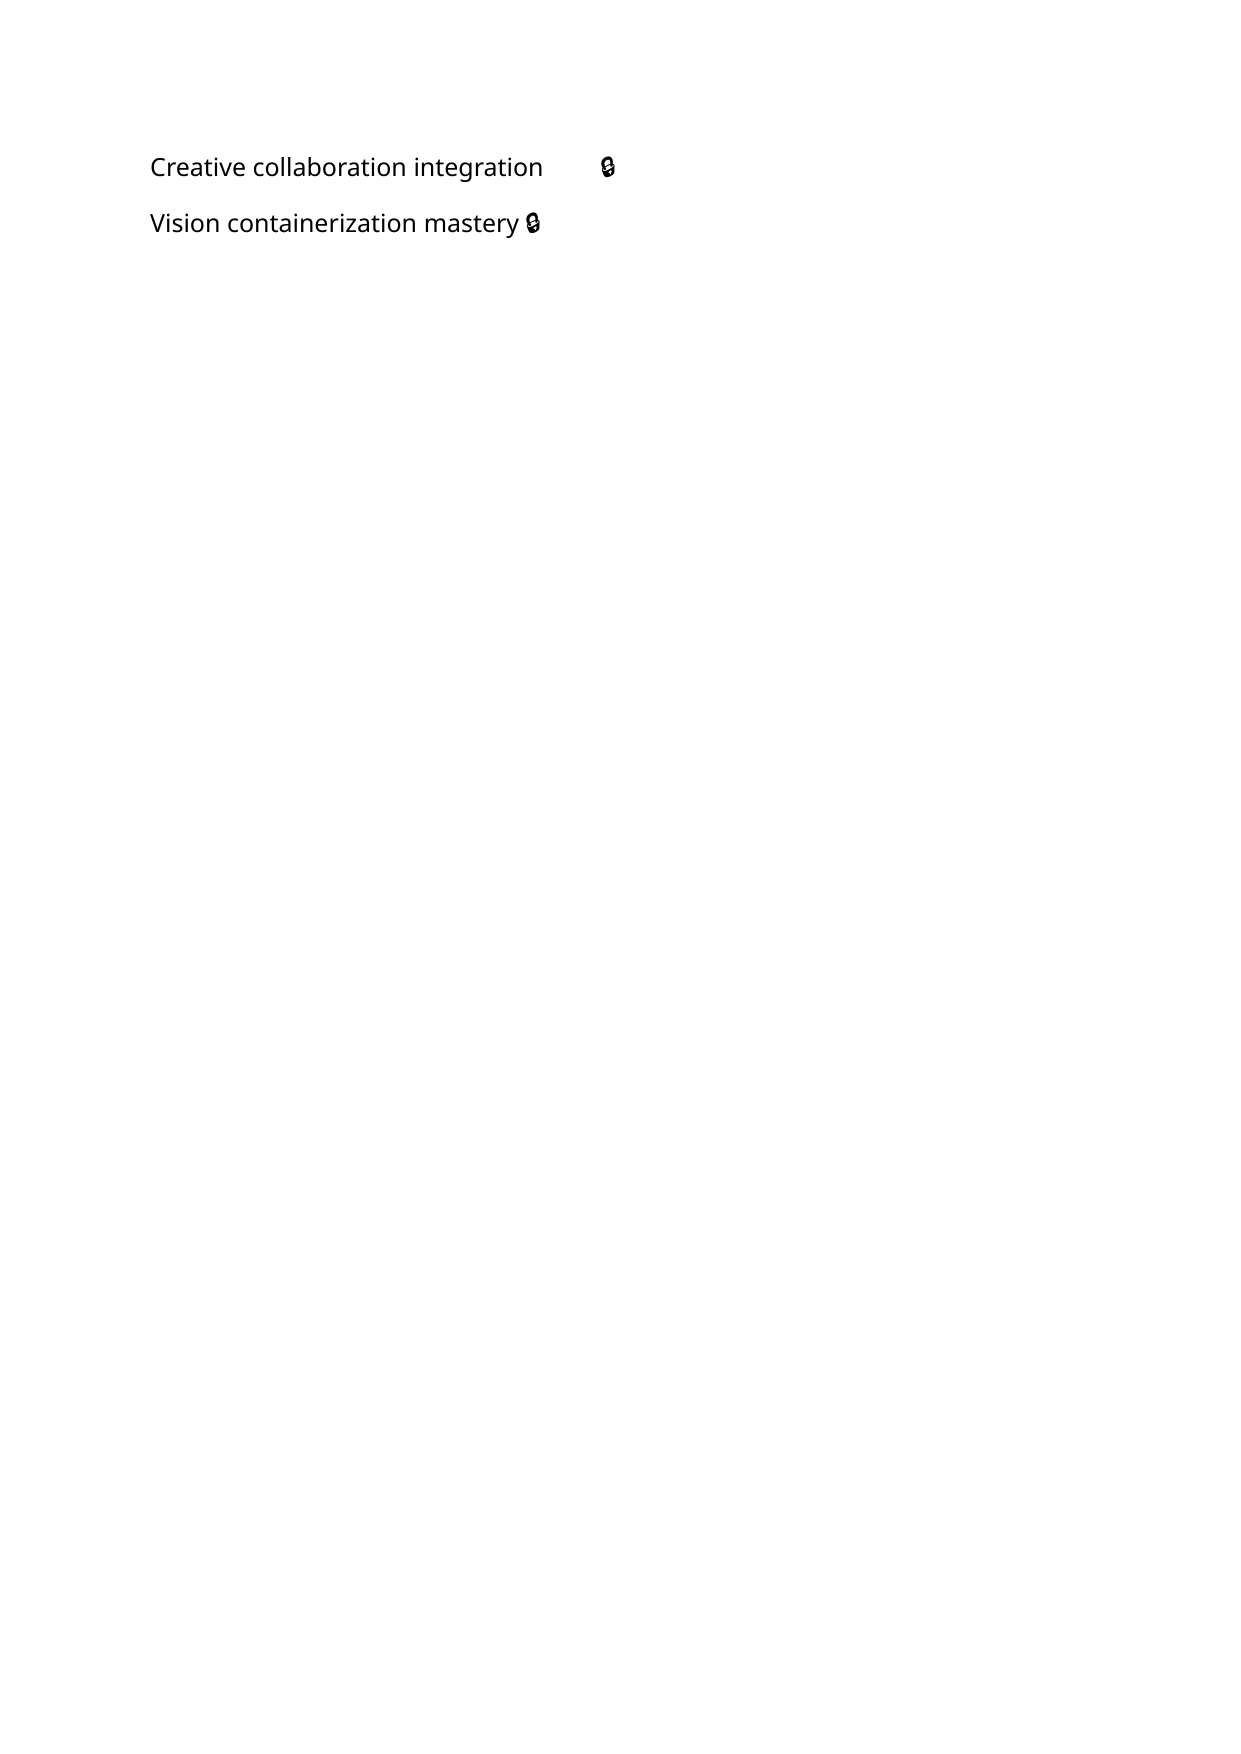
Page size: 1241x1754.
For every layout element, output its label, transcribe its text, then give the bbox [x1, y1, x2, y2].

text Creative collaboration integration 🔒 [150, 150, 1090, 184]
text Vision containerization mastery 🔒 [150, 206, 1090, 240]
